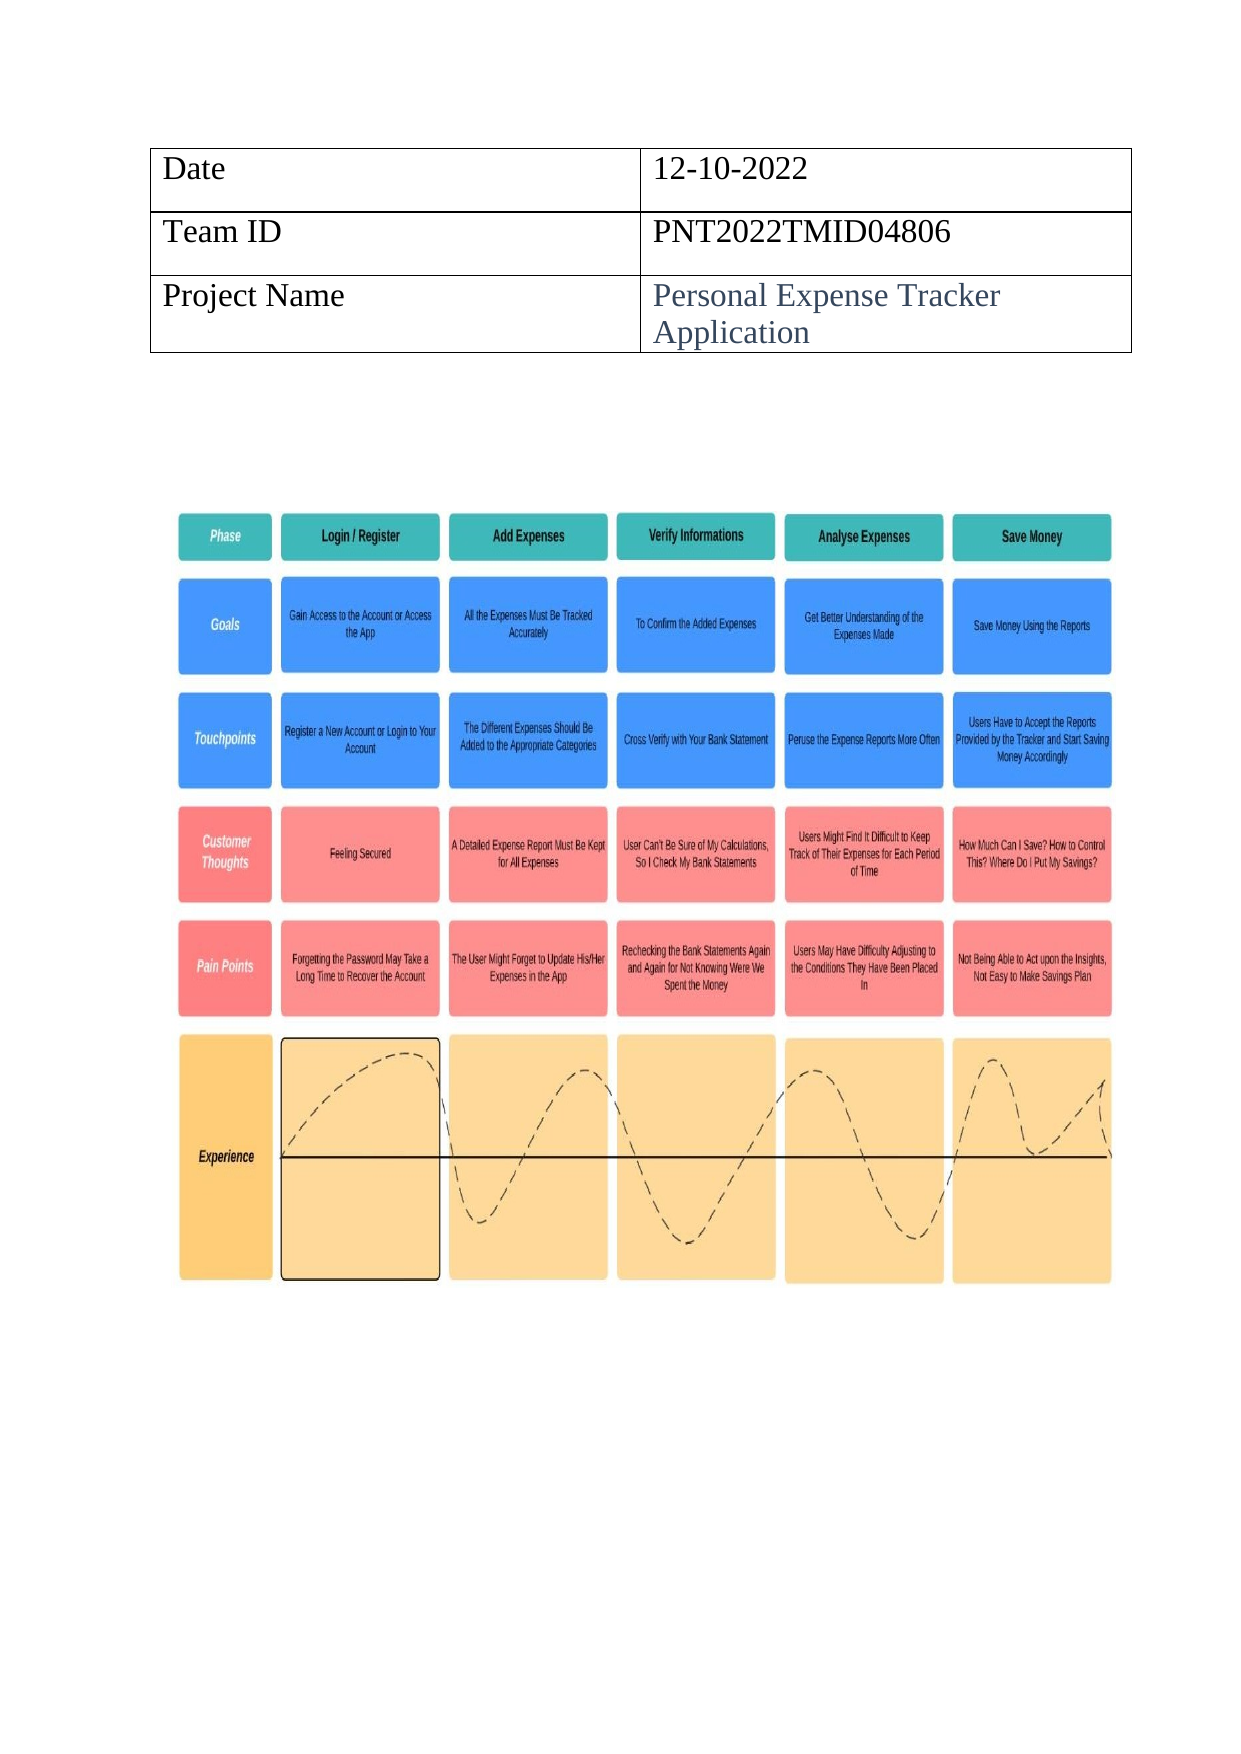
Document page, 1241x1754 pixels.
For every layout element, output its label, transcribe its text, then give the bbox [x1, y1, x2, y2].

picture [170, 511, 1117, 1288]
table_cell Personal Expense Tracker Application [641, 276, 1131, 352]
table_cell Team ID [151, 213, 640, 275]
table_header 12-10-2022 [641, 149, 1131, 211]
table_header Date [151, 149, 640, 211]
table_cell Project Name [151, 276, 640, 352]
table_cell PNT2022TMID04806 [641, 213, 1131, 275]
